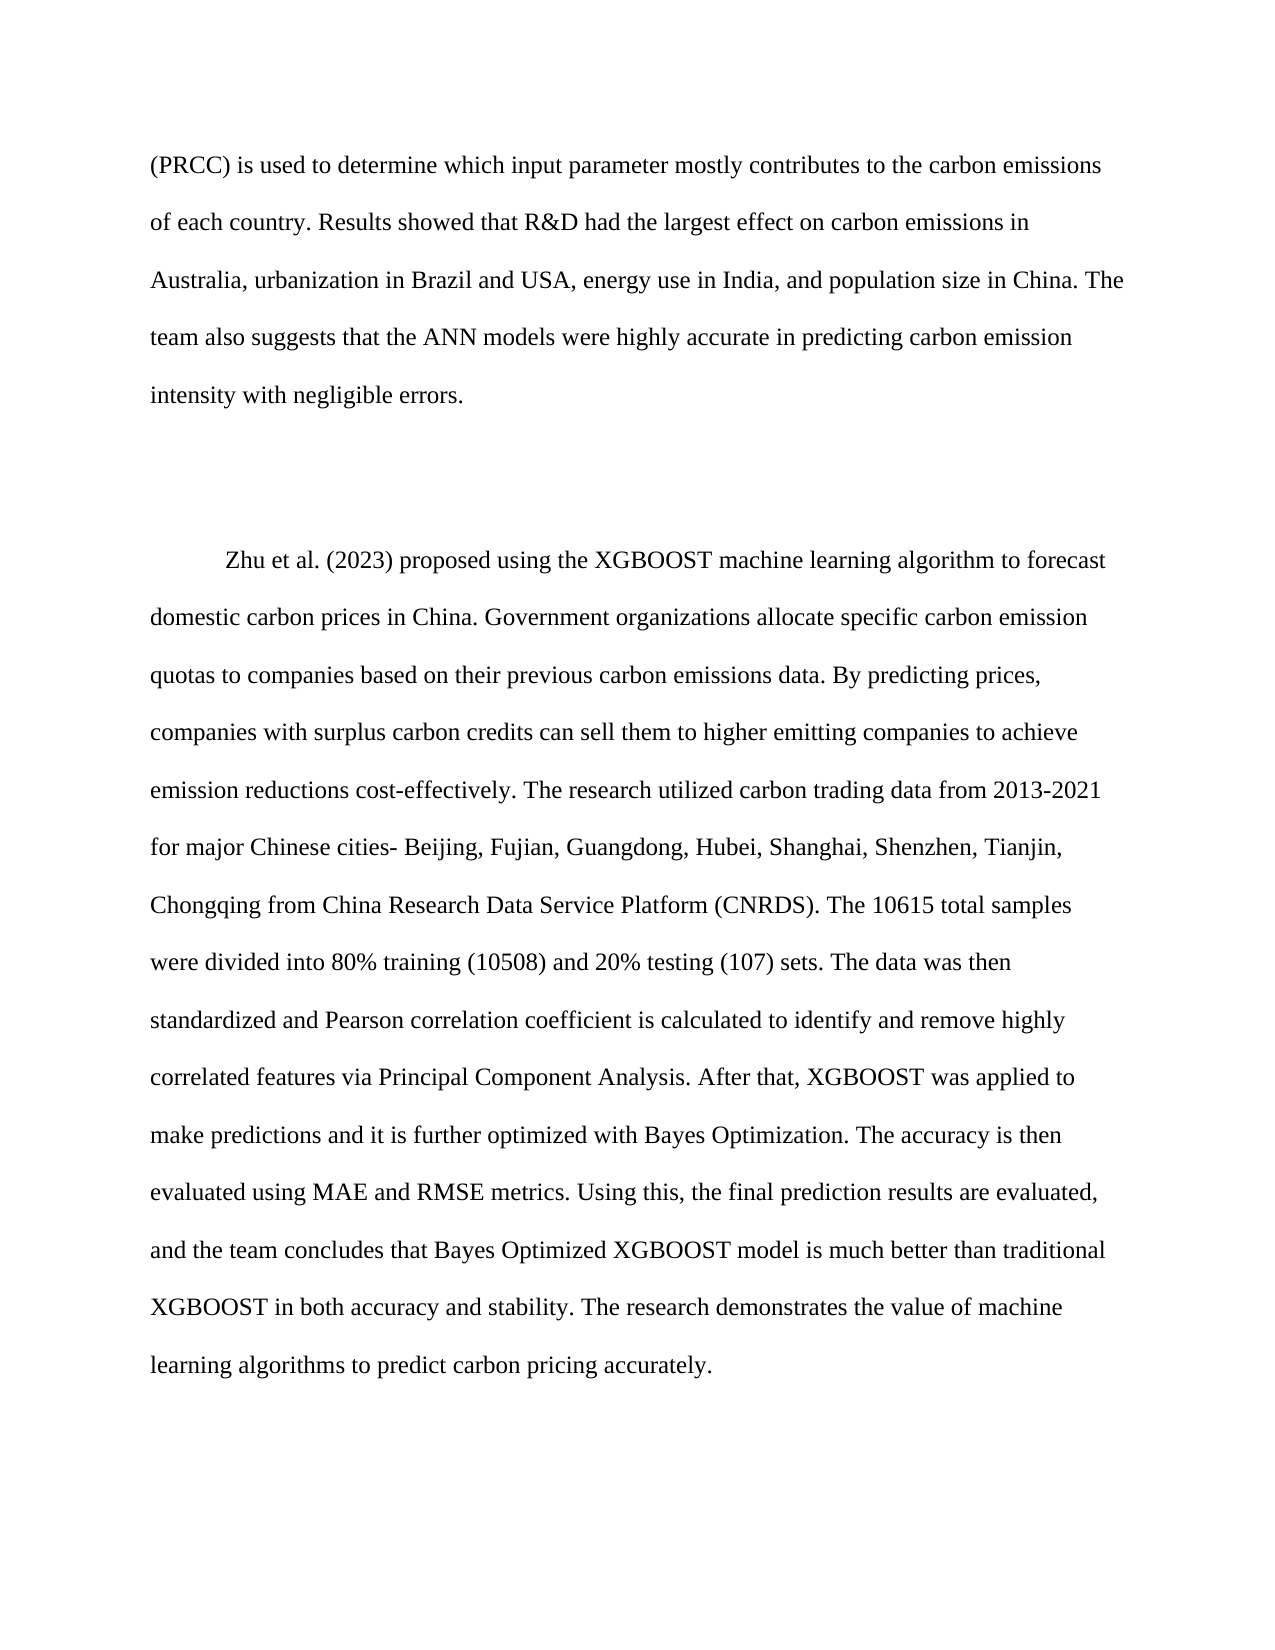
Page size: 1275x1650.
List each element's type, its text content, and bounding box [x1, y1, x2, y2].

text Zhu et al. (2023) proposed using the XGBOOST machine learning algorithm to forecast domestic carbon prices in China. Government organizations allocate specific carbon emission quotas to companies based on their previous carbon emissions data. By predicting prices, companies with surplus carbon credits can sell them to higher emitting companies to achieve emission reductions cost-effectively. The research utilized carbon trading data from 2013-2021 for major Chinese cities- Beijing, Fujian, Guangdong, Hubei, Shanghai, Shenzhen, Tianjin, Chongqing from China Research Data Service Platform (CNRDS). The 10615 total samples were divided into 80% training (10508) and 20% testing (107) sets. The data was then standardized and Pearson correlation coefficient is calculated to identify and remove highly correlated features via Principal Component Analysis. After that, XGBOOST was applied to make predictions and it is further optimized with Bayes Optimization. The accuracy is then evaluated using MAE and RMSE metrics. Using this, the final prediction results are evaluated, and the team concludes that Bayes Optimized XGBOOST model is much better than traditional XGBOOST in both accuracy and stability. The research demonstrates the value of machine learning algorithms to predict carbon pricing accurately. [150, 545, 1125, 1379]
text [150, 150, 1125, 409]
